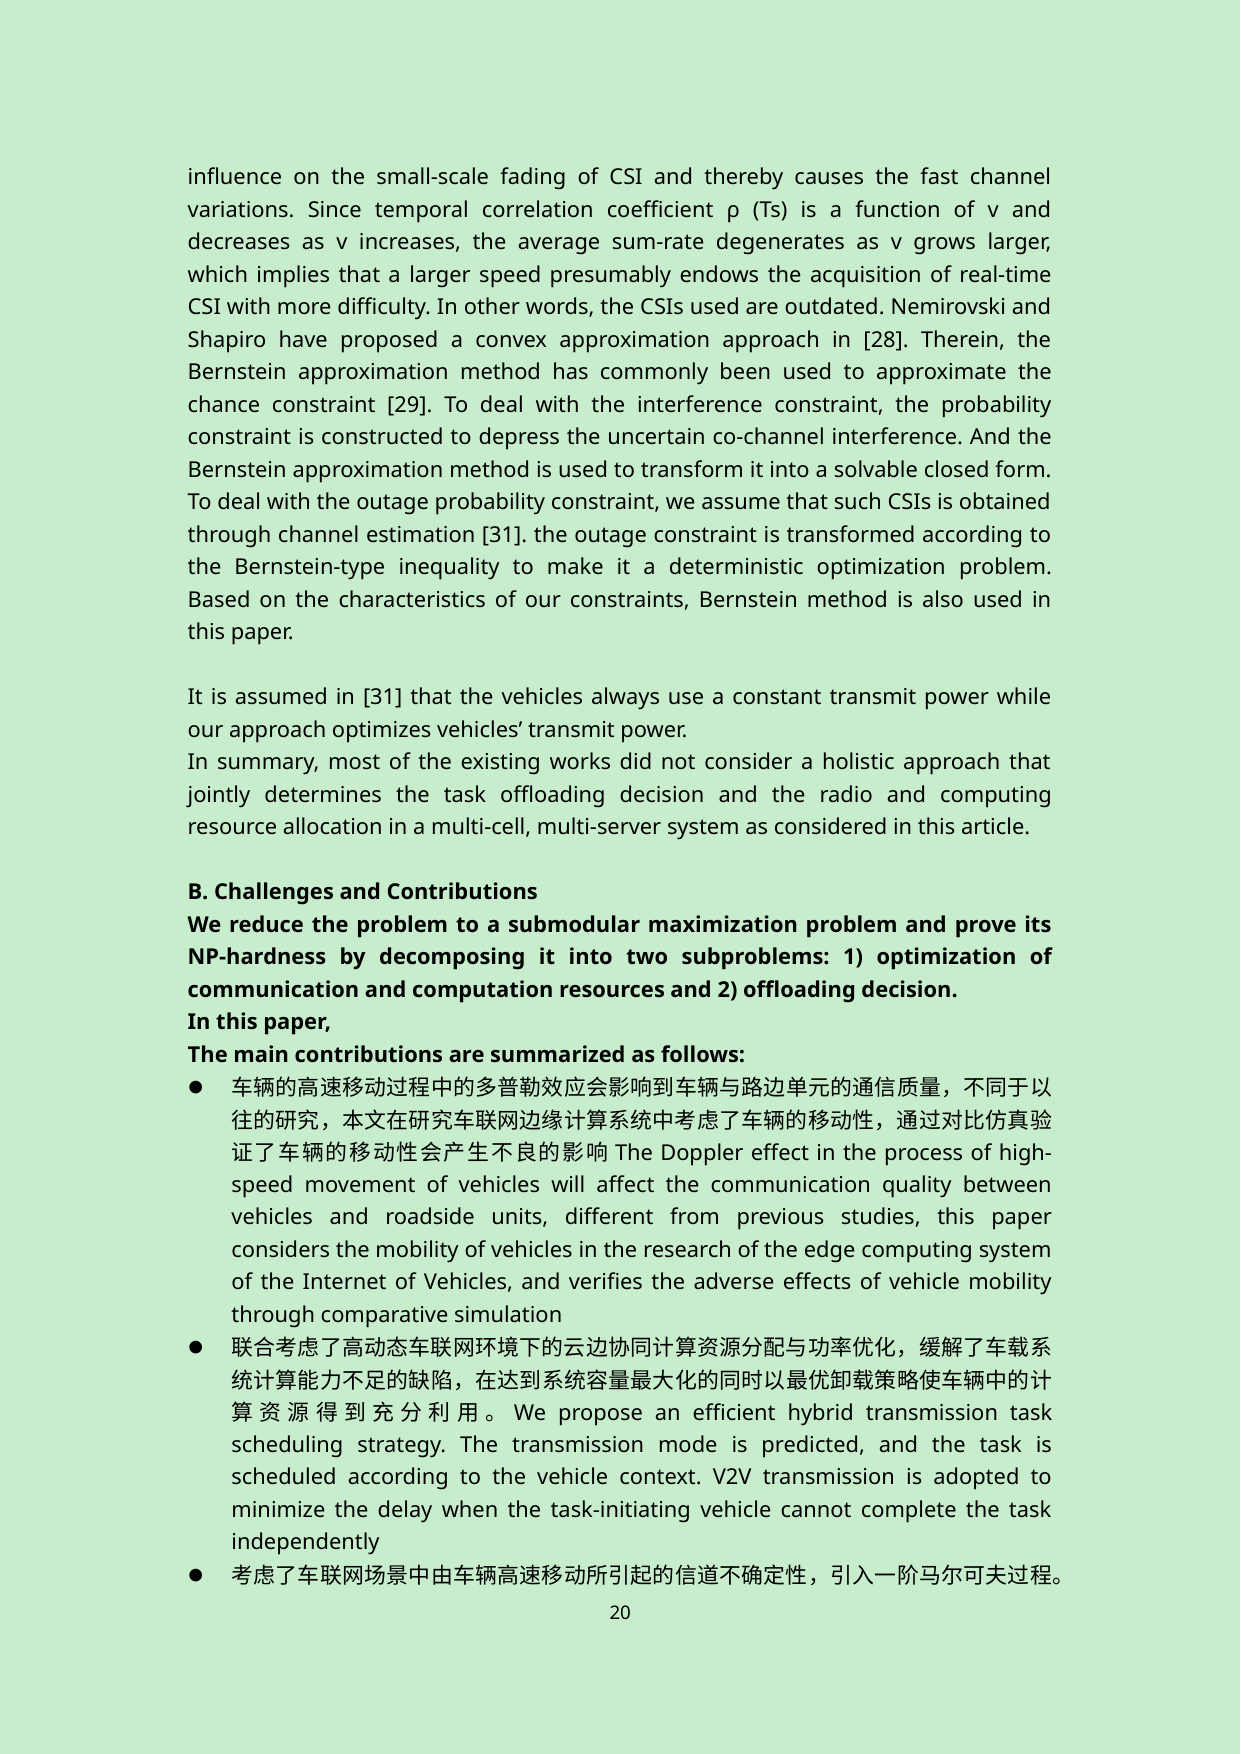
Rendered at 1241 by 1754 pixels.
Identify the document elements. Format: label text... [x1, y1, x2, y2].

list 车辆的高速移动过程中的多普勒效应会影响到车辆与路边单元的通信质量，不同于以往的研究，本文在研究车联网边缘计算系统中考虑了车辆的移动性，通过对比仿真验证了车辆的移动性会产生不良的影响The Doppler effect in the process of high-speed movement of vehicles will affect the communication quality between vehicles and roadside units, different from previous studies, this paper considers the mobility of vehicles in the research of the edge computing system of the Internet of Vehicles, and verifies the adverse effects of vehicle mobility through comparative simulation [187, 1070, 1053, 1330]
text In summary, most of the existing works did not consider a holistic approach that jointly determines the task offloading decision and the radio and computing resource allocation in a multi-cell, multi-server system as considered in this article. [187, 745, 1053, 842]
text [187, 160, 1053, 647]
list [187, 1557, 1053, 1590]
text The main contributions are summarized as follows: [187, 1037, 1053, 1070]
list 联合考虑了高动态车联网环境下的云边协同计算资源分配与功率优化，缓解了车载系统计算能力不足的缺陷，在达到系统容量最大化的同时以最优卸载策略使车辆中的计算资源得到充分利用。We propose an efficient hybrid transmission task scheduling strategy. The transmission mode is predicted, and the task is scheduled according to the vehicle context. V2V transmission is adopted to minimize the delay when the task-initiating vehicle cannot complete the task independently [187, 1330, 1053, 1557]
text In this paper, [187, 1005, 1053, 1037]
text It is assumed in [31] that the vehicles always use a constant transmit power while our approach optimizes vehicles’ transmit power. [187, 680, 1053, 745]
text B. Challenges and Contributions [187, 875, 1053, 907]
text We reduce the problem to a submodular maximization problem and prove its NP-hardness by decomposing it into two subproblems: 1) optimization of communication and computation resources and 2) offloading decision. [187, 907, 1053, 1005]
